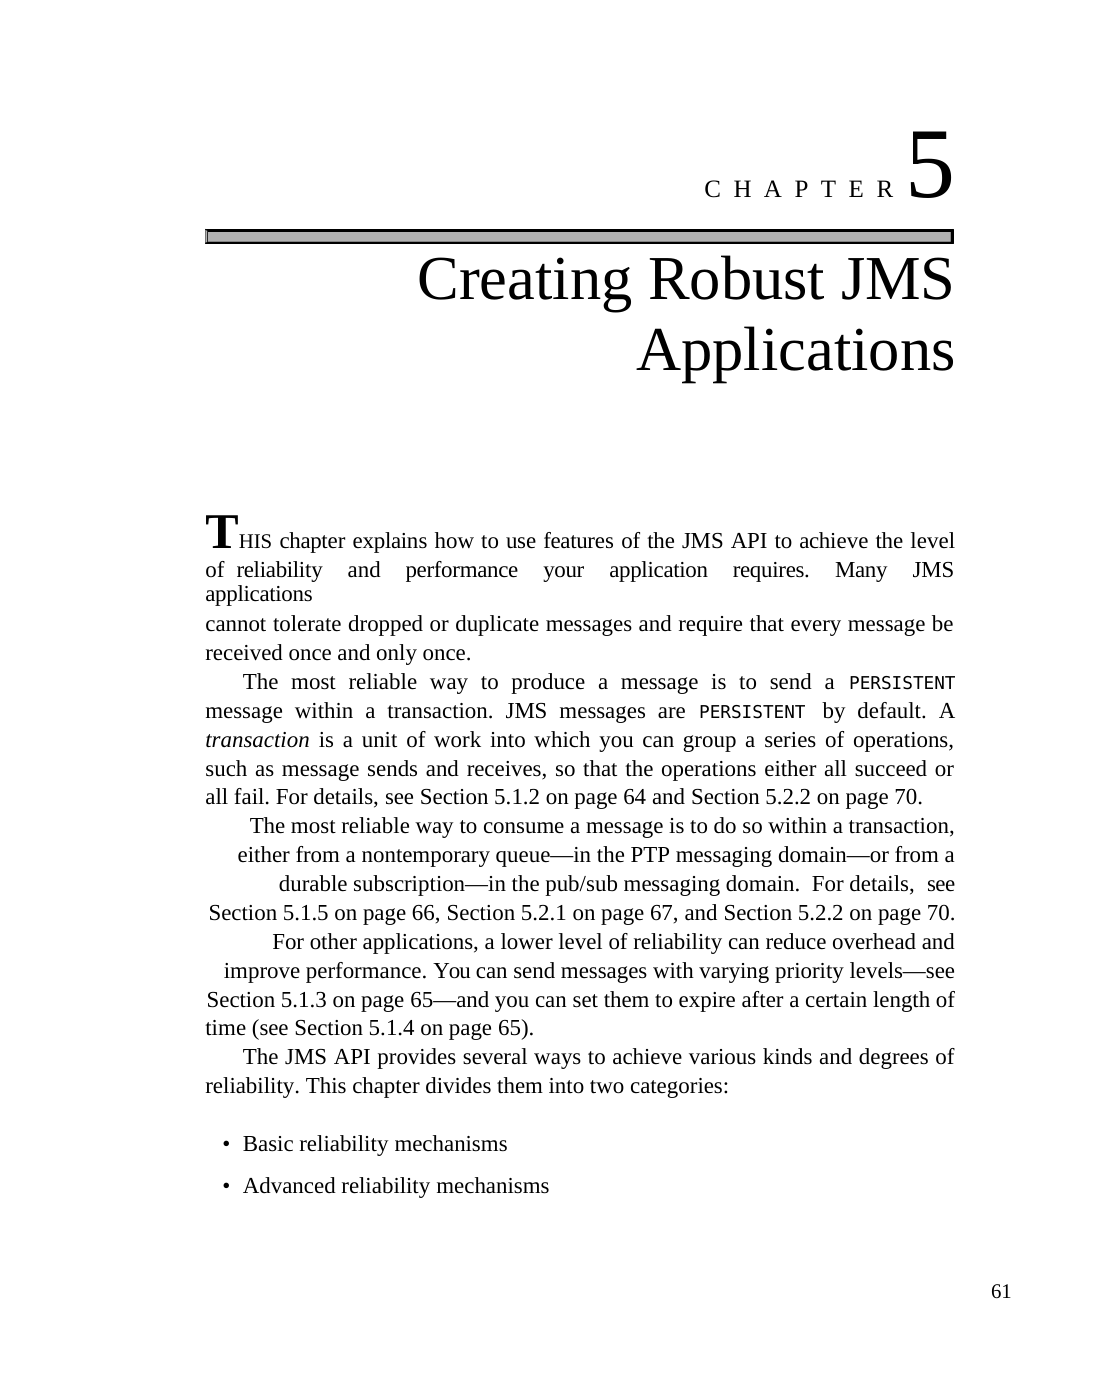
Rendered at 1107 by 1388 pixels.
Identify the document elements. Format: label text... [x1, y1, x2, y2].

text Creating Robust JMS [137, 219, 955, 313]
text Applications [137, 313, 955, 384]
text THIS chapter explains how to use features of the JMS API to achieve the level of reliability and performance your application requires. Many JMS applications [205, 506, 956, 607]
text time (see Section 5.1.4 on page 65). [205, 1015, 1029, 1041]
list Basic reliability mechanisms [222, 1130, 1029, 1156]
text The most reliable way to produce a message is to send a PERSISTENT message within a transaction. JMS messages are PERSISTENT by default. A transaction is a unit of work into which you can group a series of operations, such as message sends and receives, so that the operations either all succeed or all fail. For details, see Section 5.1.2 on page 64 and Section 5.2.2 on page 70. [205, 668, 956, 810]
text The most reliable way to consume a message is to do so within a transaction, either from a nontemporary queue—in the PTP messaging domain—or from a durable subscription—in the pub/sub messaging domain. For details, see Section 5.1.5 on page 66, Section 5.2.1 on page 67, and Section 5.2.2 on page 70. For other applications, a lower level of reliability can reduce overhead and improve performance. You can send messages with varying priority levels—see Section 5.1.3 on page 65—and you can set them to expire after a certain length of [205, 813, 955, 1013]
text The JMS API provides several ways to achieve various kinds and degrees of reliability. This chapter divides them into two categories: [205, 1043, 955, 1098]
text 61 [137, 1279, 1012, 1303]
text C H A P T E R 5 [704, 104, 1029, 219]
text cannot tolerate dropped or duplicate messages and require that every message be received once and only once. [205, 610, 955, 665]
list Advanced reliability mechanisms [222, 1172, 1029, 1198]
